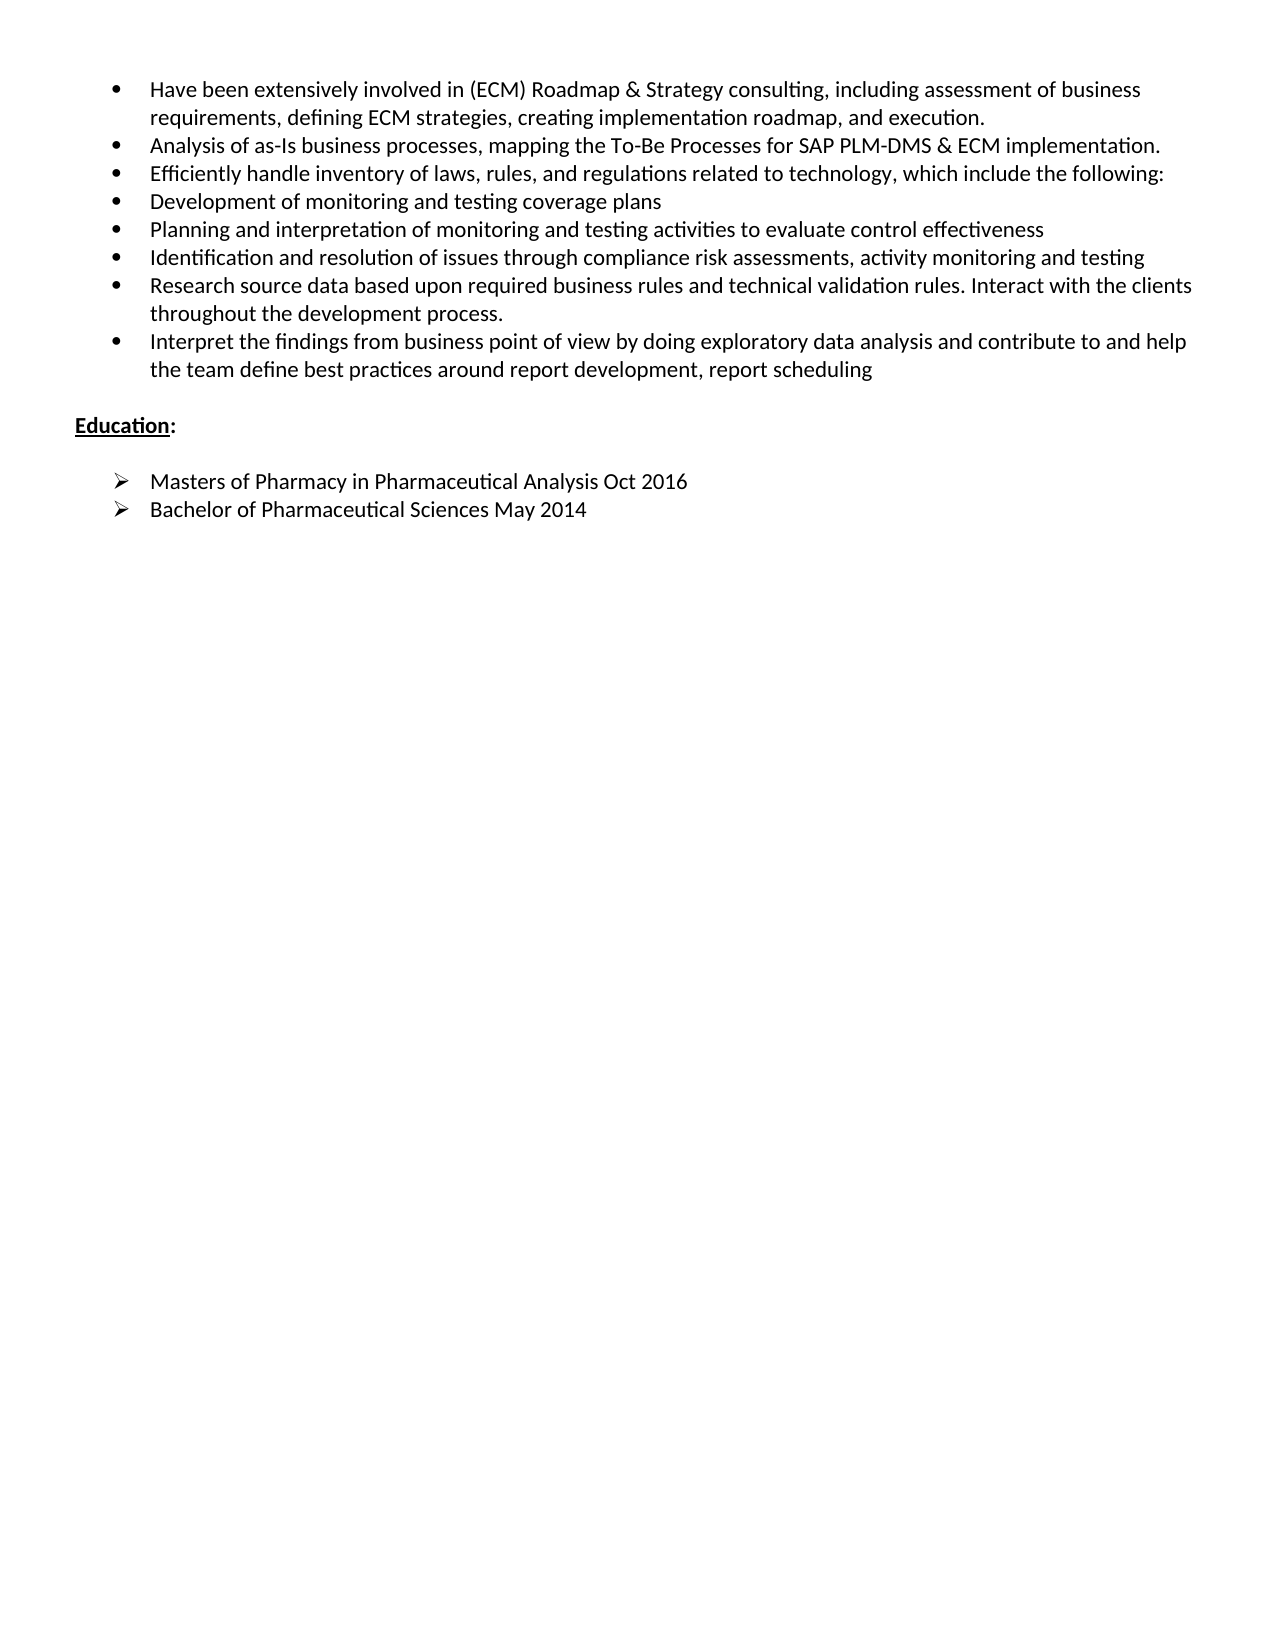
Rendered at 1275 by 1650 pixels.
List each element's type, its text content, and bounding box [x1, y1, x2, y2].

list Have been extensively involved in (ECM) Roadmap & Strategy consulting, including assessment of business requirements, defining ECM strategies, creating implementation roadmap, and execution. [112, 75, 1200, 131]
list Planning and interpretation of monitoring and testing activities to evaluate control effectiveness [112, 215, 1200, 243]
text Education: [75, 411, 1200, 439]
list Masters of Pharmacy in Pharmaceutical Analysis Oct 2016 [112, 467, 1200, 495]
list Identification and resolution of issues through compliance risk assessments, activity monitoring and testing [112, 243, 1200, 271]
list Analysis of as-Is business processes, mapping the To-Be Processes for SAP PLM-DMS & ECM implementation. [112, 131, 1200, 159]
list Interpret the findings from business point of view by doing exploratory data analysis and contribute to and help the team define best practices around report development, report scheduling [112, 327, 1200, 383]
list Research source data based upon required business rules and technical validation rules. Interact with the clients throughout the development process. [112, 271, 1200, 327]
list Bachelor of Pharmaceutical Sciences May 2014 [112, 495, 1200, 523]
list Development of monitoring and testing coverage plans [112, 187, 1200, 215]
list Efficiently handle inventory of laws, rules, and regulations related to technology, which include the following: [112, 159, 1200, 187]
